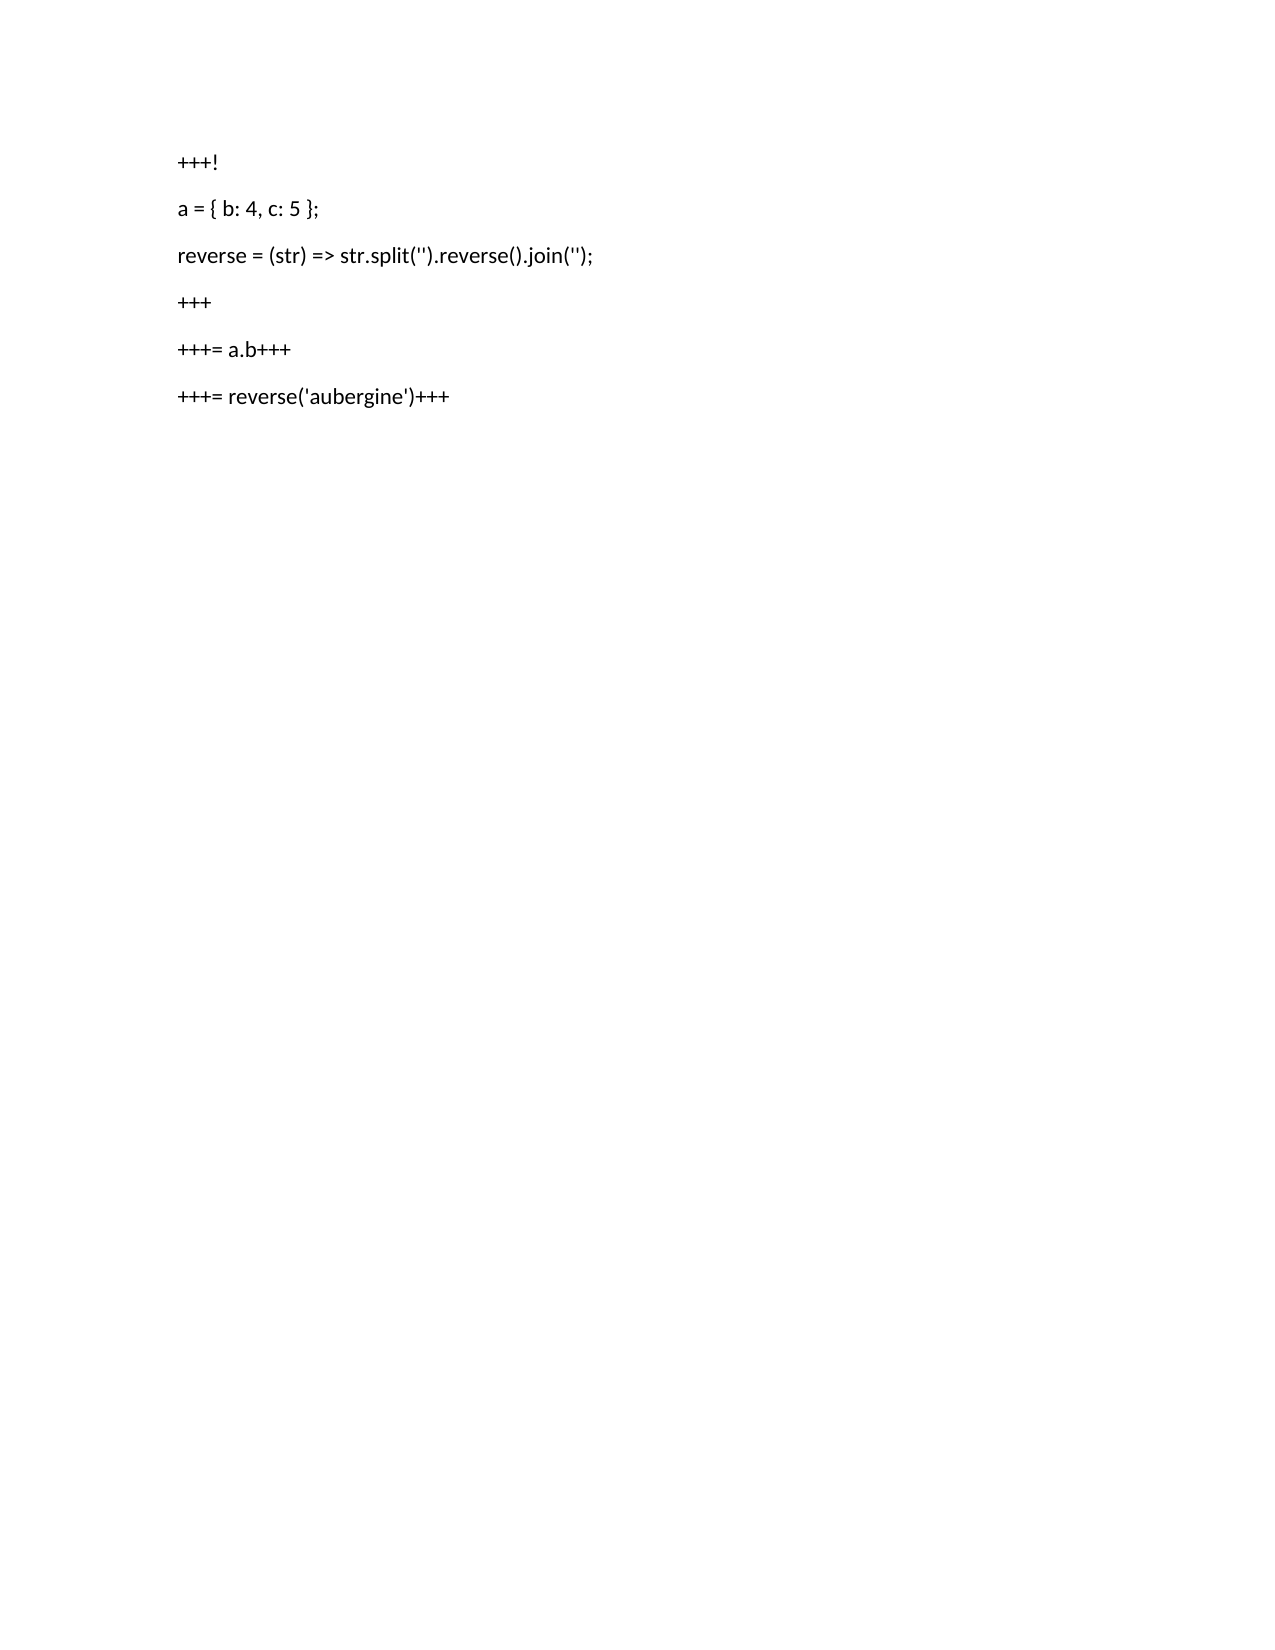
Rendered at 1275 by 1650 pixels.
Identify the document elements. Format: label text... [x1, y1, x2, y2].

text +++= reverse('aubergine')+++ [177, 382, 1098, 410]
text +++ [177, 288, 1098, 316]
text a = { b: 4, c: 5 }; [177, 194, 1098, 222]
text +++= a.b+++ [177, 335, 1098, 363]
text reverse = (str) => str.split('').reverse().join(''); [177, 241, 1098, 269]
text +++! [177, 148, 1098, 176]
